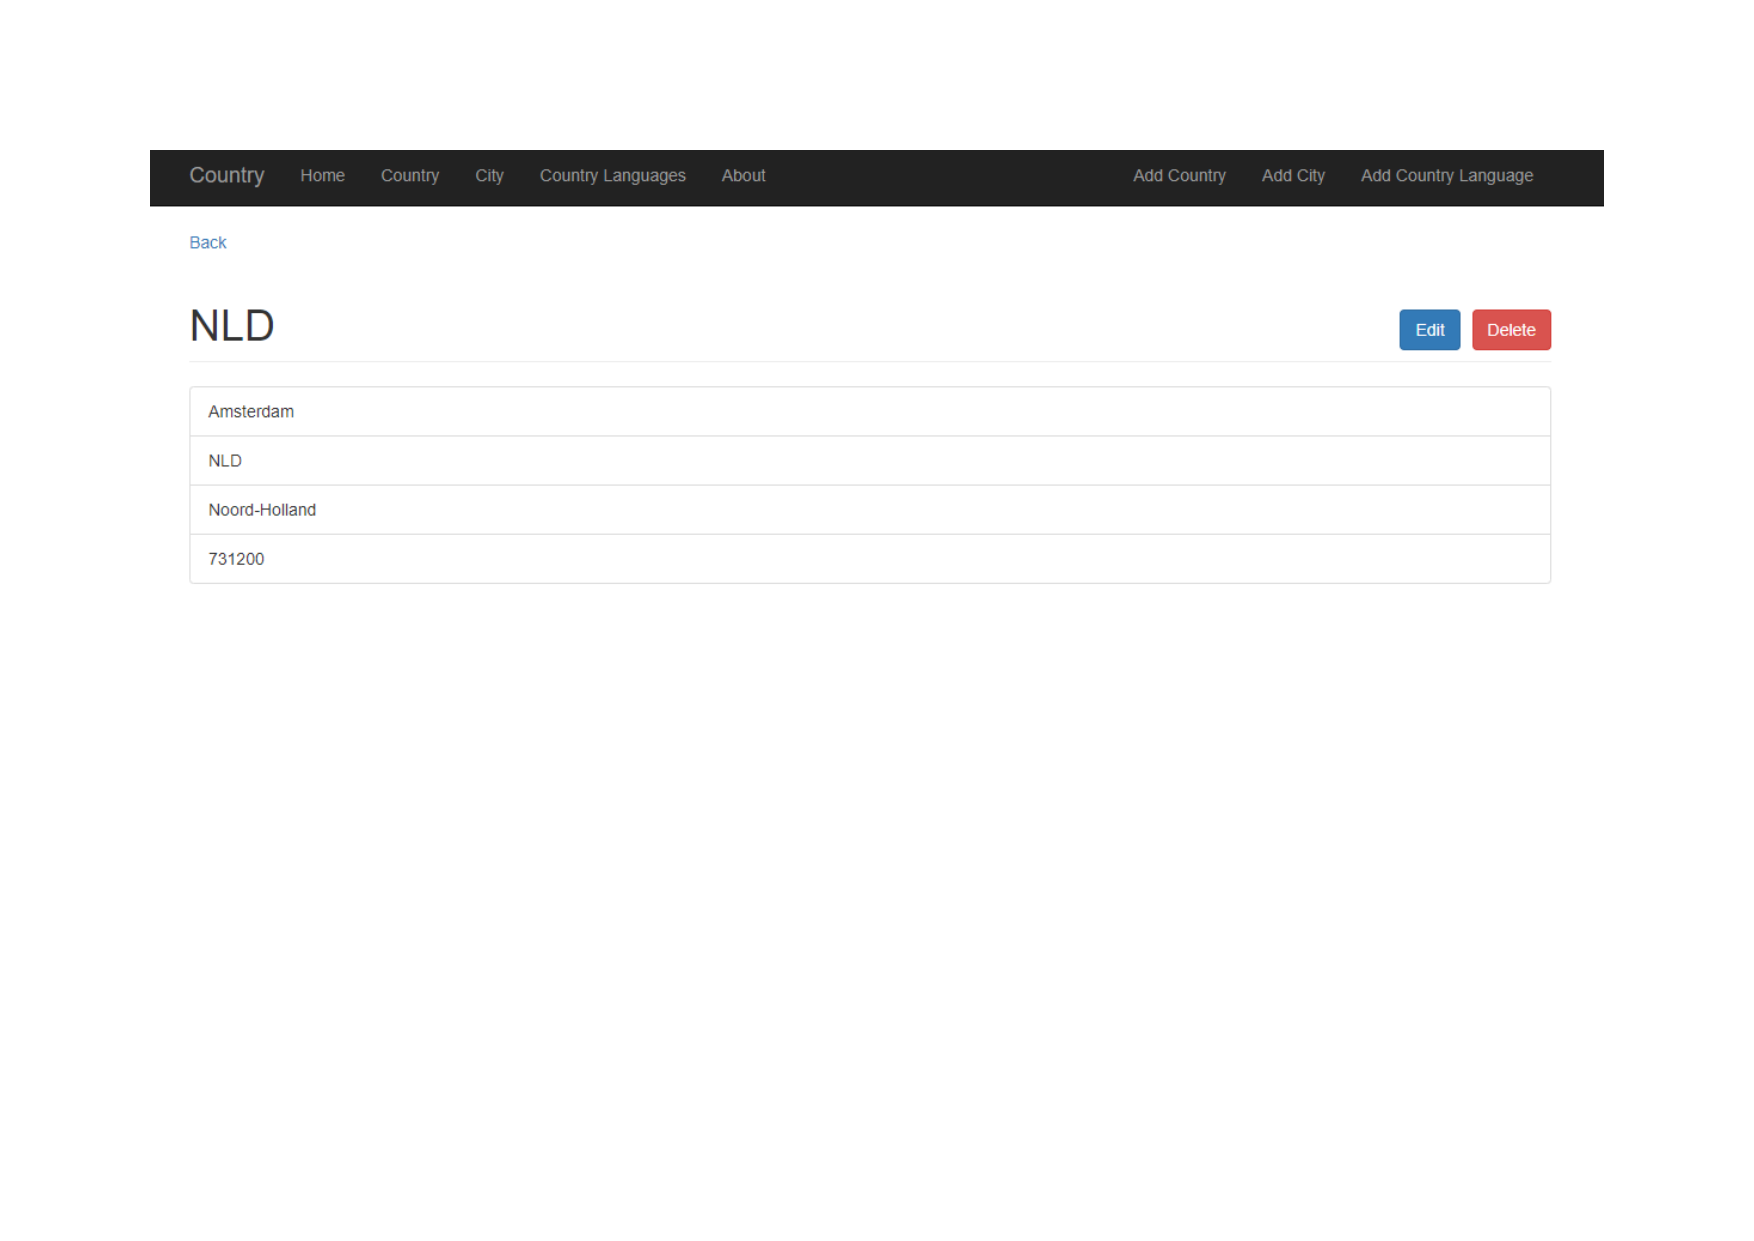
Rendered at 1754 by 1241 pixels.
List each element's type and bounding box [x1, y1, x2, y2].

picture [150, 150, 1604, 632]
